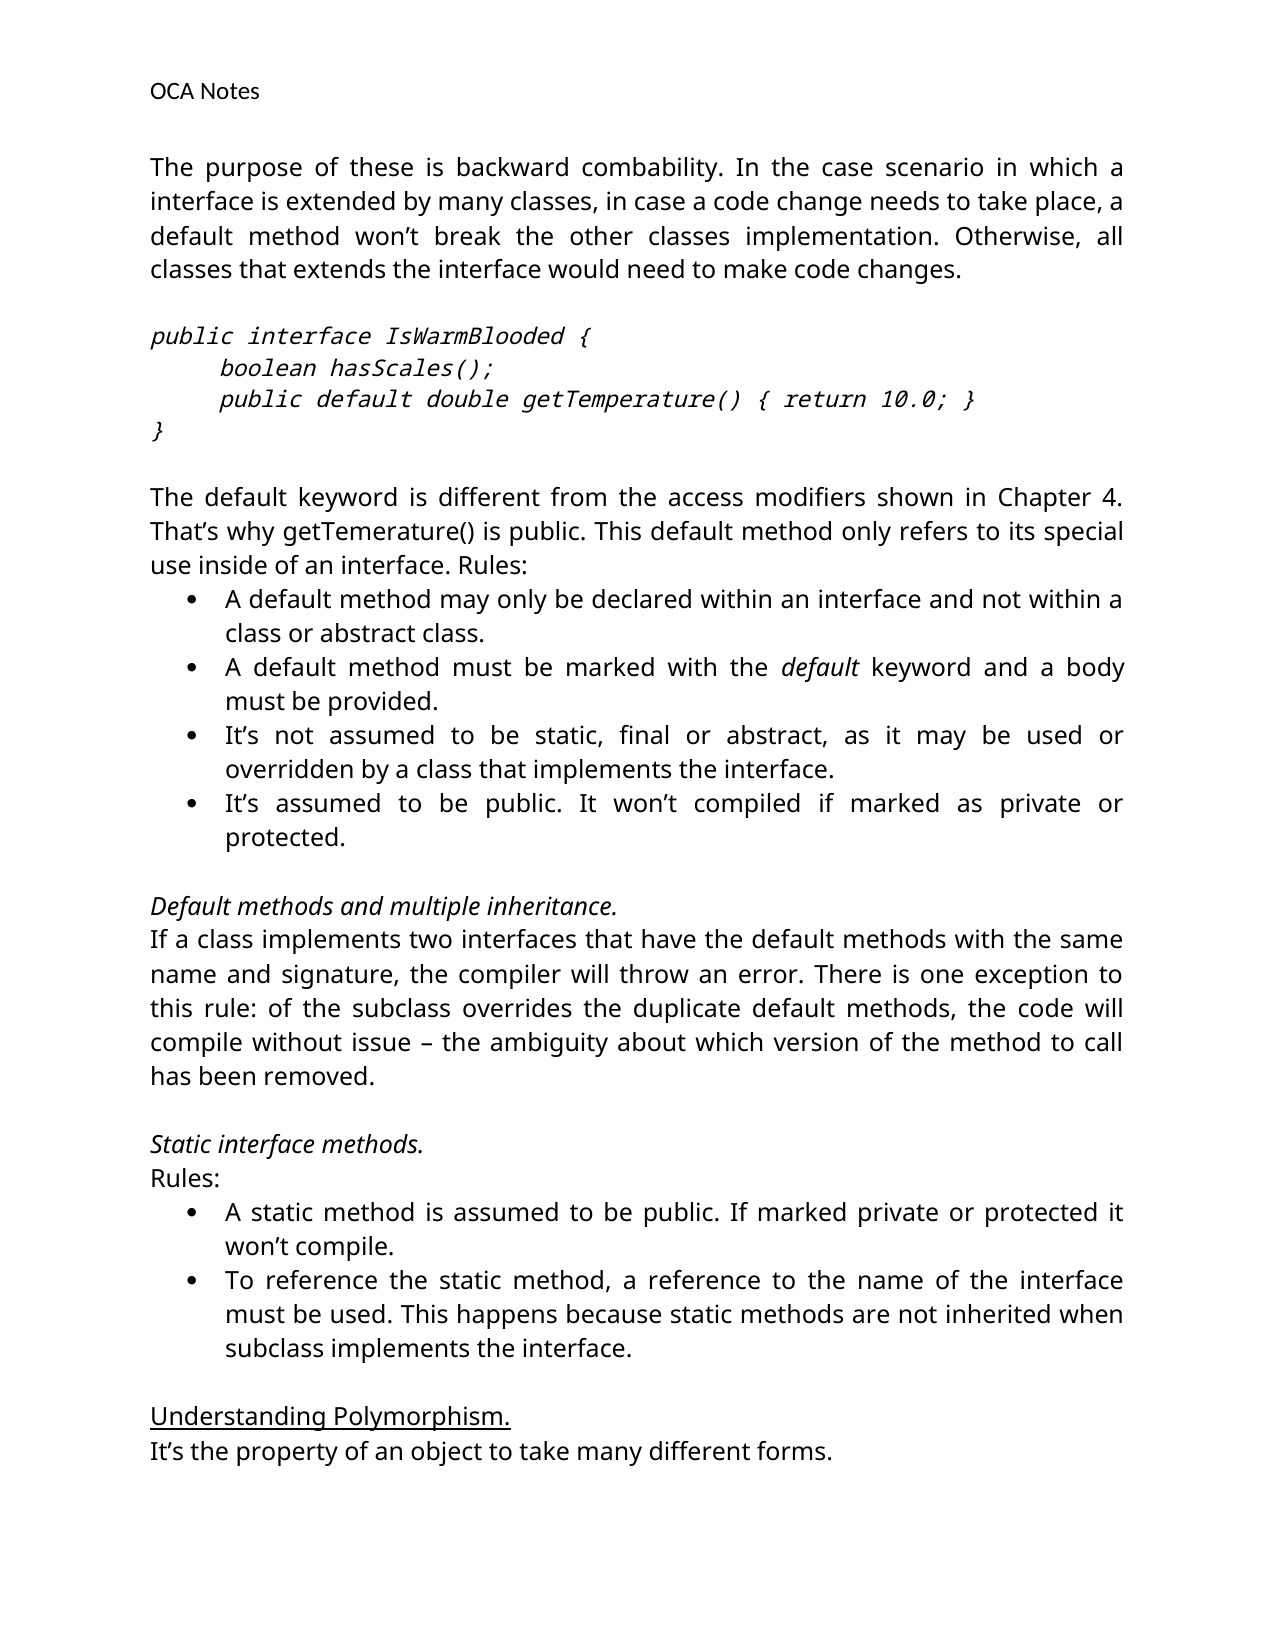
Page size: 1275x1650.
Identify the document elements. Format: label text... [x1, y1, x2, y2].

list It’s not assumed to be static, final or abstract, as it may be used or overridden by a class that implements the interface. [187, 718, 1125, 786]
text The purpose of these is backward combability. In the case scenario in which a interface is extended by many classes, in case a code change needs to take place, a default method won’t break the other classes implementation. Otherwise, all classes that extends the interface would need to make code changes. [150, 150, 1125, 286]
list A static method is assumed to be public. If marked private or protected it won’t compile. [187, 1195, 1125, 1263]
text Static interface methods. [150, 1127, 1125, 1161]
list It’s assumed to be public. It won’t compiled if marked as private or protected. [187, 786, 1125, 854]
text } [150, 414, 1125, 445]
text public interface IsWarmBlooded { [150, 320, 1125, 352]
list A default method may only be declared within an interface and not within a class or abstract class. [187, 582, 1125, 650]
text It’s the property of an object to take many different forms. [150, 1433, 1125, 1467]
text public default double getTemperature() { return 10.0; } [150, 383, 1125, 414]
text If a class implements two interfaces that have the default methods with the same name and signature, the compiler will throw an error. There is one exception to this rule: of the subclass overrides the duplicate default methods, the code will compile without issue – the ambiguity about which version of the method to call has been removed. [150, 922, 1125, 1092]
text Understanding Polymorphism. [150, 1399, 1125, 1433]
text The default keyword is different from the access modifiers shown in Chapter 4. That’s why getTemerature() is public. This default method only refers to its special use inside of an interface. Rules: [150, 479, 1125, 582]
text Rules: [150, 1161, 1125, 1195]
list A default method must be marked with the default keyword and a body must be provided. [187, 650, 1125, 718]
text boolean hasScales(); [150, 352, 1125, 383]
text Default methods and multiple inheritance. [150, 888, 1125, 922]
list To reference the static method, a reference to the name of the interface must be used. This happens because static methods are not inherited when subclass implements the interface. [187, 1263, 1125, 1365]
